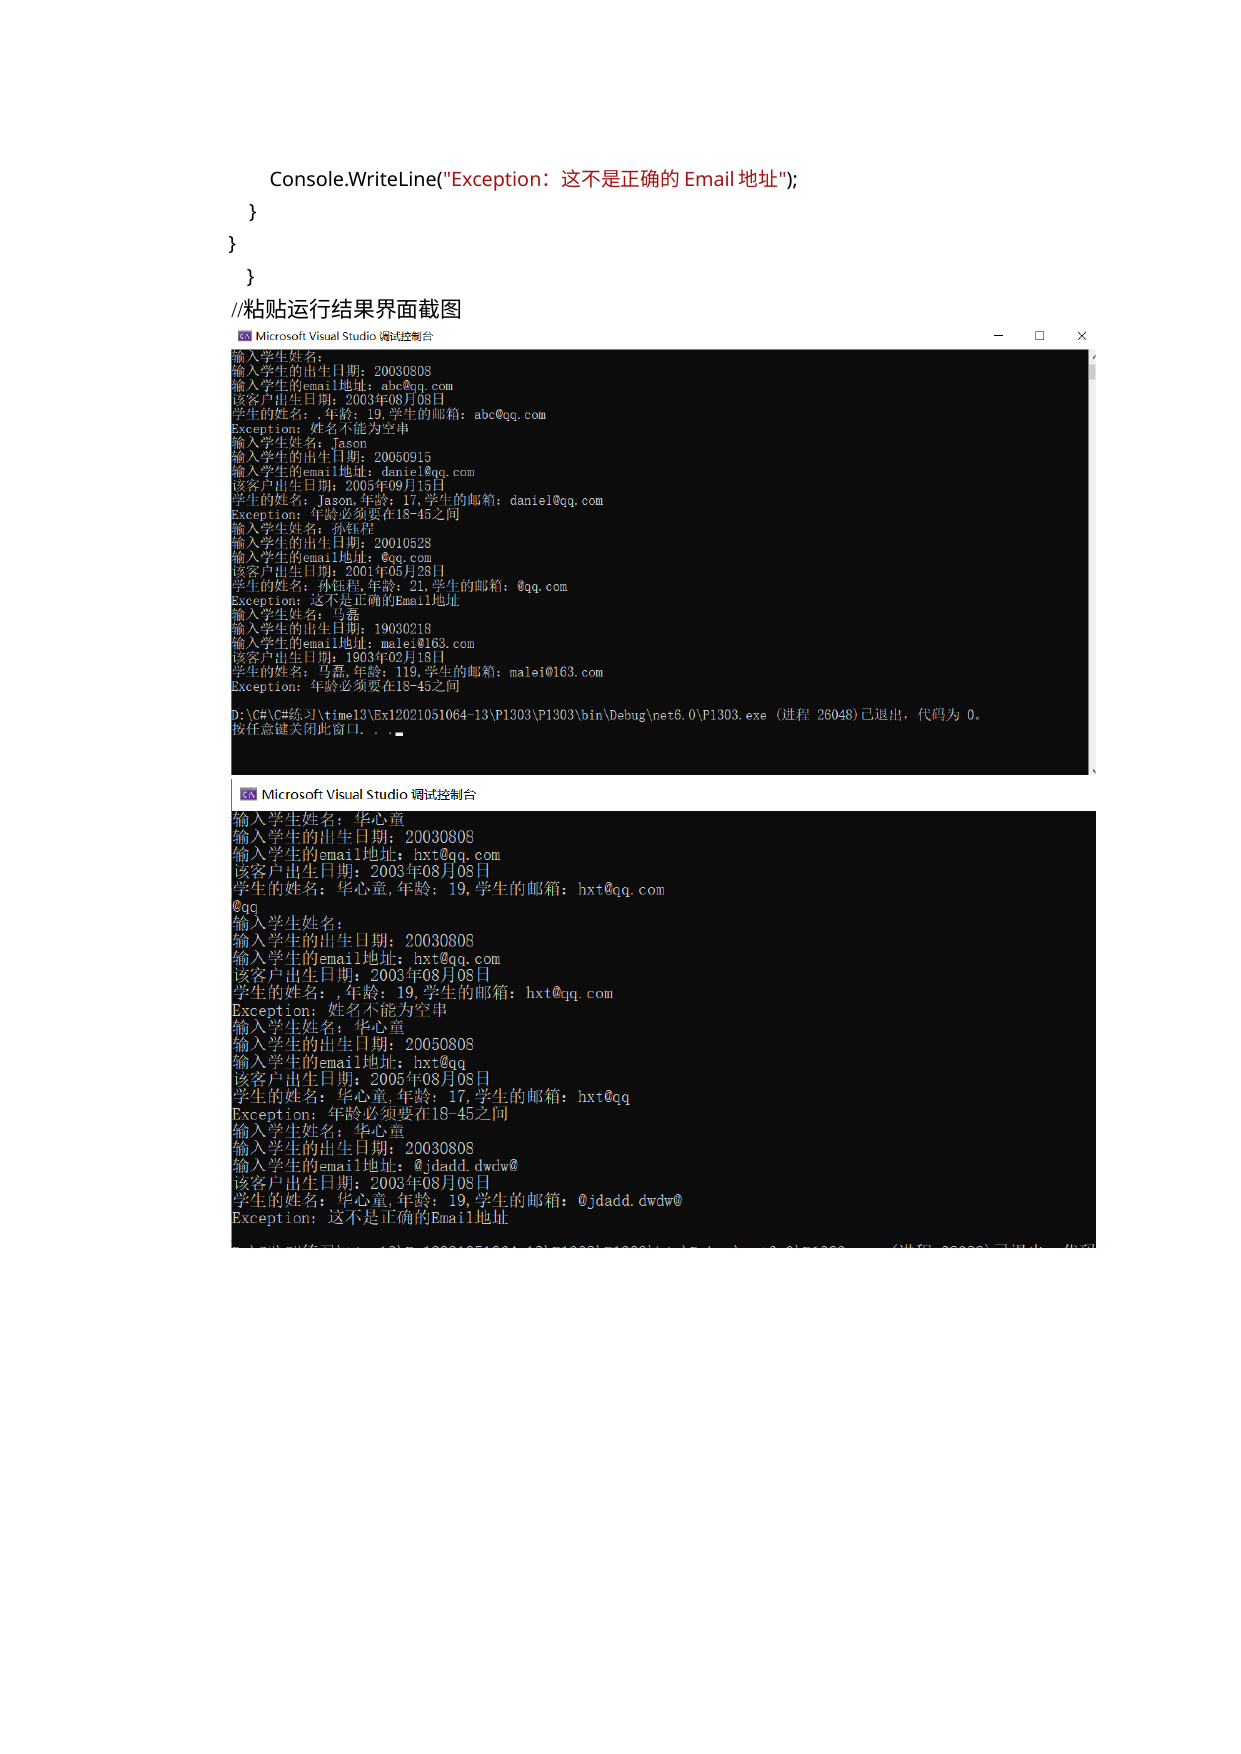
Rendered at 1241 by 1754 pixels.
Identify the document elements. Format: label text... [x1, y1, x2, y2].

picture [231, 779, 1096, 1248]
text } [187, 194, 1053, 227]
text //粘贴运行结果界面截图 [187, 292, 1053, 324]
picture [231, 324, 1096, 775]
text } [187, 259, 1053, 292]
text } [187, 227, 1053, 259]
text Console.WriteLine("Exception：这不是正确的Email地址"); [187, 162, 1053, 194]
